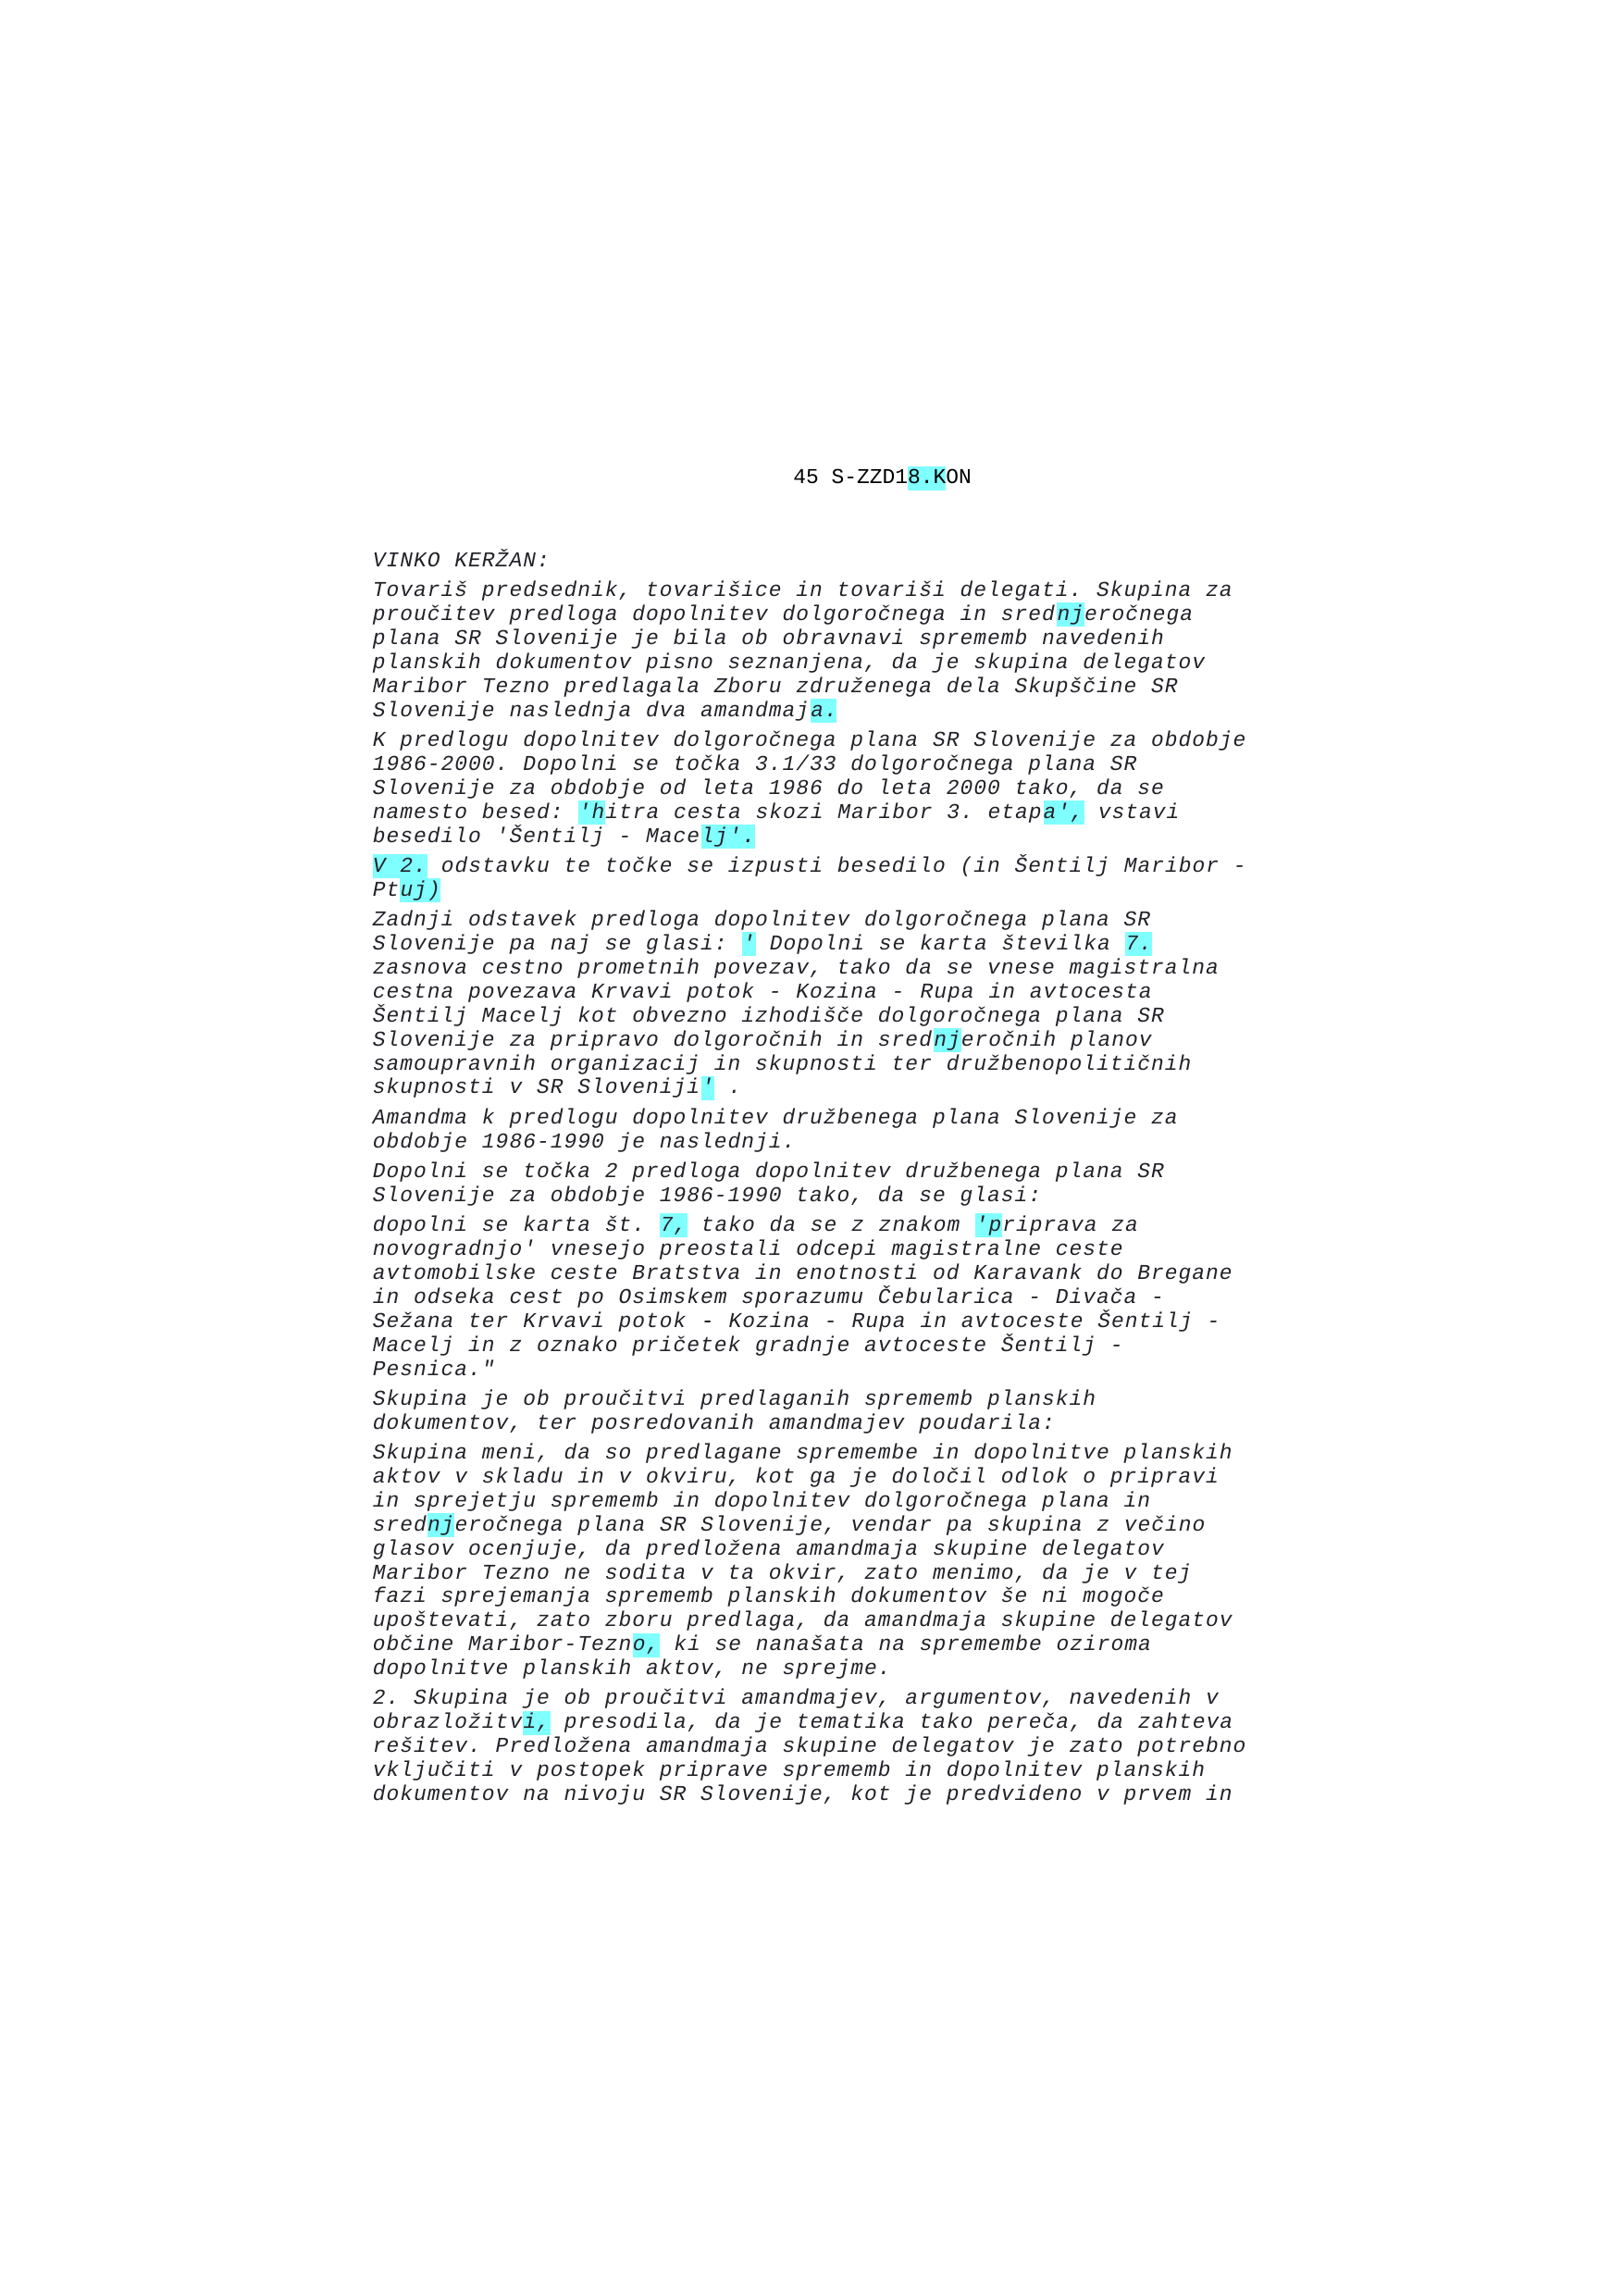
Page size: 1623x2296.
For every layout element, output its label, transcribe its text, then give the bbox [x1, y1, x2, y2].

text Tovariš predsednik, tovarišice in tovariši delegati. Skupina za proučitev predloga dopolnitev dolgoročnega in srednjeročnega plana SR Slovenije je bila ob obravnavi sprememb navedenih planskih dokumentov pisno seznanjena, da je skupina delegatov Maribor Tezno predlagala Zboru združenega dela Skupščine SR Slovenije naslednja dva amandmaja. [373, 578, 1259, 723]
text Skupina meni, da so predlagane spremembe in dopolnitve planskih aktov v skladu in v okviru, kot ga je določil odlok o pripravi in sprejetju sprememb in dopolnitev dolgoročnega plana in srednjeročnega plana SR Slovenije, vendar pa skupina z večino glasov ocenjuje, da predložena amandmaja skupine delegatov Maribor Tezno ne sodita v ta okvir, zato menimo, da je v tej fazi sprejemanja sprememb planskih dokumentov še ni mogoče upoštevati, zato zboru predlaga, da amandmaja skupine delegatov občine Maribor-Tezno, ki se nanašata na spremembe oziroma dopolnitve planskih aktov, ne sprejme. [373, 1441, 1259, 1682]
text VINKO KERŽAN: [373, 549, 1259, 573]
text K predlogu dopolnitev dolgoročnega plana SR Slovenije za obdobje 1986-2000. Dopolni se točka 3.1/33 dolgoročnega plana SR Slovenije za obdobje od leta 1986 do leta 2000 tako, da se namesto besed: 'hitra cesta skozi Maribor 3. etapa', vstavi besedilo 'Šentilj - Macelj'. [373, 728, 1259, 849]
text dopolni se karta št. 7, tako da se z znakom 'priprava za novogradnjo' vnesejo preostali odcepi magistralne ceste avtomobilske ceste Bratstva in enotnosti od Karavank do Bregane in odseka cest po Osimskem sporazumu Čebularica - Divača - Sežana ter Krvavi potok - Kozina - Rupa in avtoceste Šentilj - Macelj in z oznako pričetek gradnje avtoceste Šentilj - Pesnica." [373, 1213, 1259, 1382]
text V 2. odstavku te točke se izpusti besedilo (in Šentilj Maribor - Ptuj) [427, 854, 1259, 902]
text Zadnji odstavek predloga dopolnitev dolgoročnega plana SR Slovenije pa naj se glasi: ' Dopolni se karta številka 7. zasnova cestno prometnih povezav, tako da se vnese magistralna cestna povezava Krvavi potok - Kozina - Rupa in avtocesta Šentilj Macelj kot obvezno izhodišče dolgoročnega plana SR Slovenije za pripravo dolgoročnih in srednjeročnih planov samoupravnih organizacij in skupnosti ter družbenopolitičnih skupnosti v SR Sloveniji' . [373, 908, 1259, 1100]
text Dopolni se točka 2 predloga dopolnitev družbenega plana SR Slovenije za obdobje 1986-1990 tako, da se glasi: [373, 1160, 1259, 1208]
text Amandma k predlogu dopolnitev družbenega plana Slovenije za obdobje 1986-1990 je naslednji. [373, 1106, 1259, 1154]
text Skupina je ob proučitvi predlaganih sprememb planskih dokumentov, ter posredovanih amandmajev poudarila: [373, 1387, 1259, 1435]
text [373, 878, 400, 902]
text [373, 1687, 1259, 1806]
